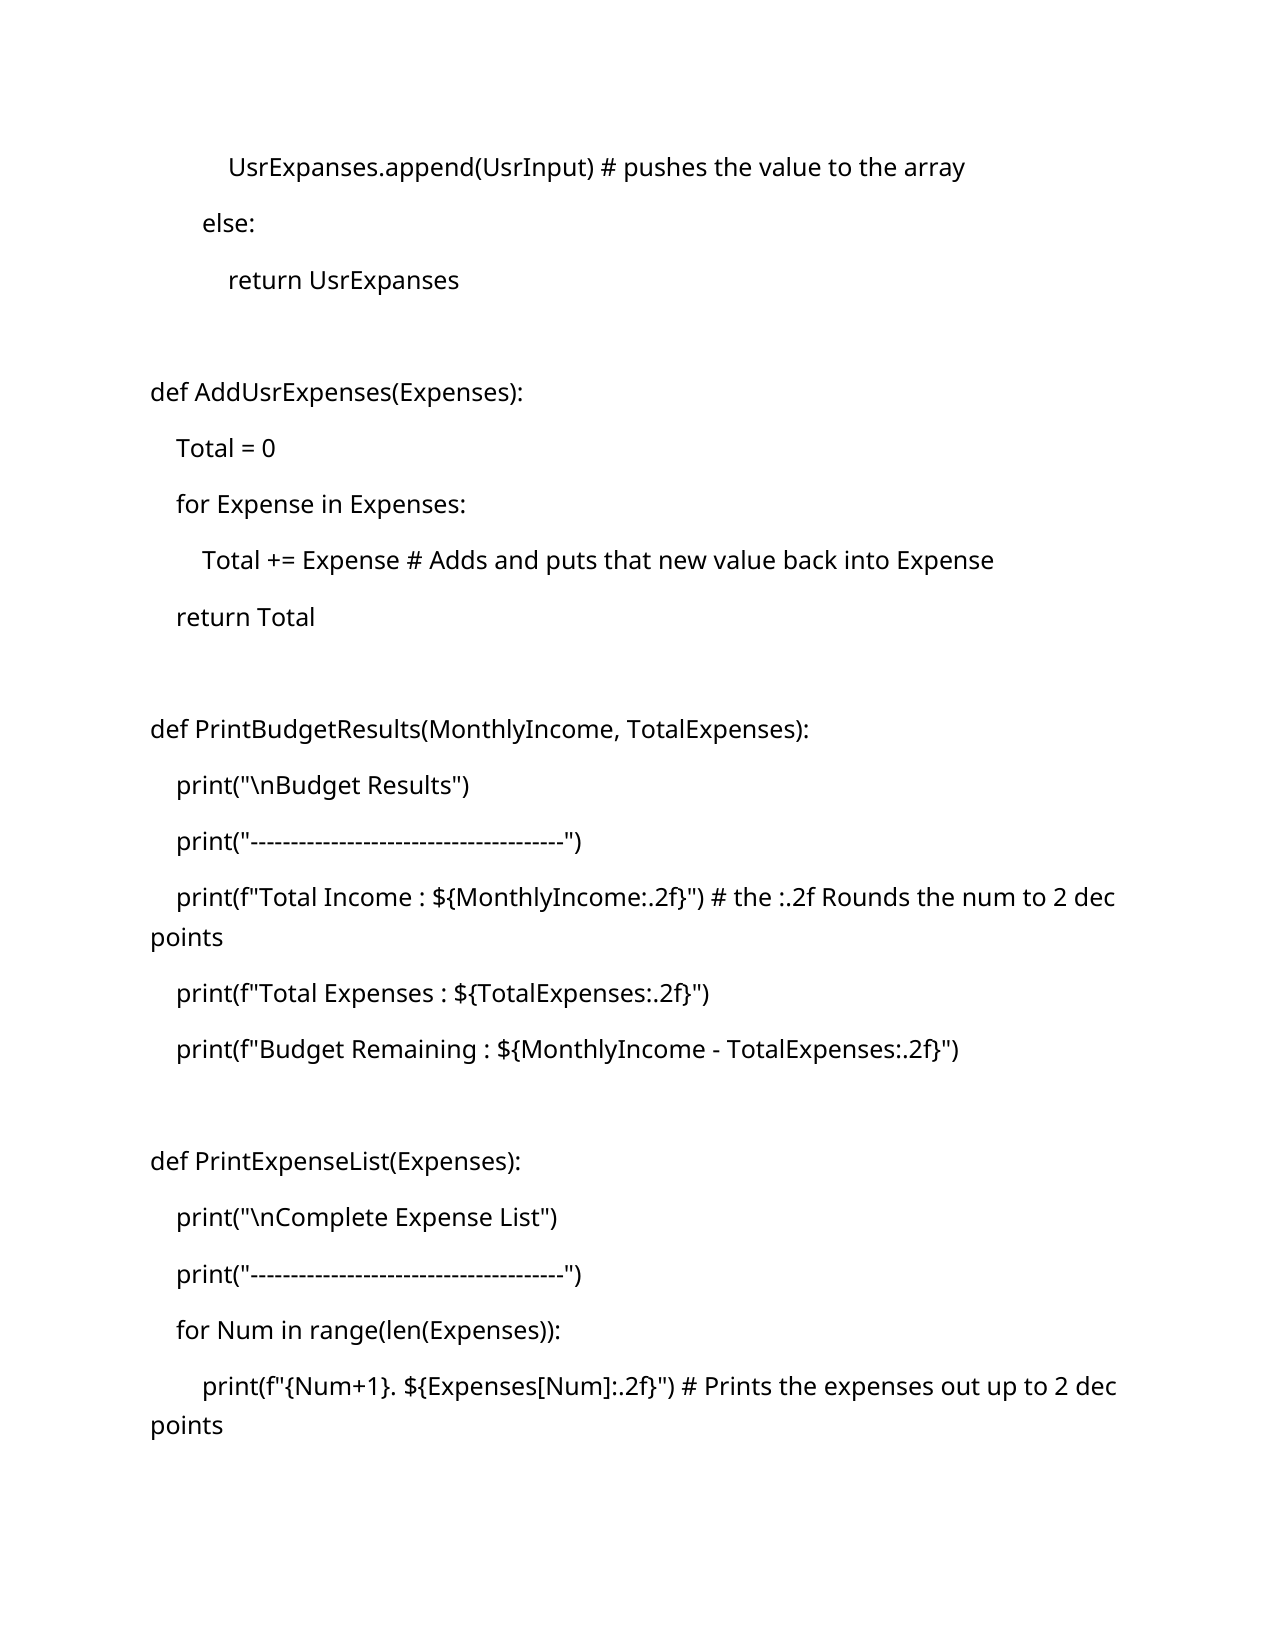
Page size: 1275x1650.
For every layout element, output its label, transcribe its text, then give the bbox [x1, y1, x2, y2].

text for Num in range(len(Expenses)): [150, 1312, 1125, 1346]
text def PrintExpenseList(Expenses): [150, 1144, 1125, 1178]
text return UsrExpanses [150, 262, 1125, 296]
text else: [150, 206, 1125, 240]
text print(f"Budget Remaining : ${MonthlyIncome - TotalExpenses:.2f}") [150, 1032, 1125, 1066]
text UsrExpanses.append(UsrInput) # pushes the value to the array [150, 150, 1125, 184]
text print(f"Total Expenses : ${TotalExpenses:.2f}") [150, 976, 1125, 1009]
text print("---------------------------------------") [150, 824, 1125, 858]
text Total = 0 [150, 431, 1125, 465]
text print(f"Total Income : ${MonthlyIncome:.2f}") # the :.2f Rounds the num to 2 dec points [150, 880, 1125, 953]
text def PrintBudgetResults(MonthlyIncome, TotalExpenses): [150, 711, 1125, 746]
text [150, 1256, 1125, 1290]
text for Expense in Expenses: [150, 487, 1125, 521]
text return Total [150, 599, 1125, 633]
text print("\nBudget Results") [150, 768, 1125, 802]
text def AddUsrExpenses(Expenses): [150, 374, 1125, 409]
text print("\nComplete Expense List") [150, 1200, 1125, 1234]
text Total += Expense # Adds and puts that new value back into Expense [150, 543, 1125, 577]
text print(f"{Num+1}. ${Expenses[Num]:.2f}") # Prints the expenses out up to 2 dec points [150, 1368, 1125, 1442]
